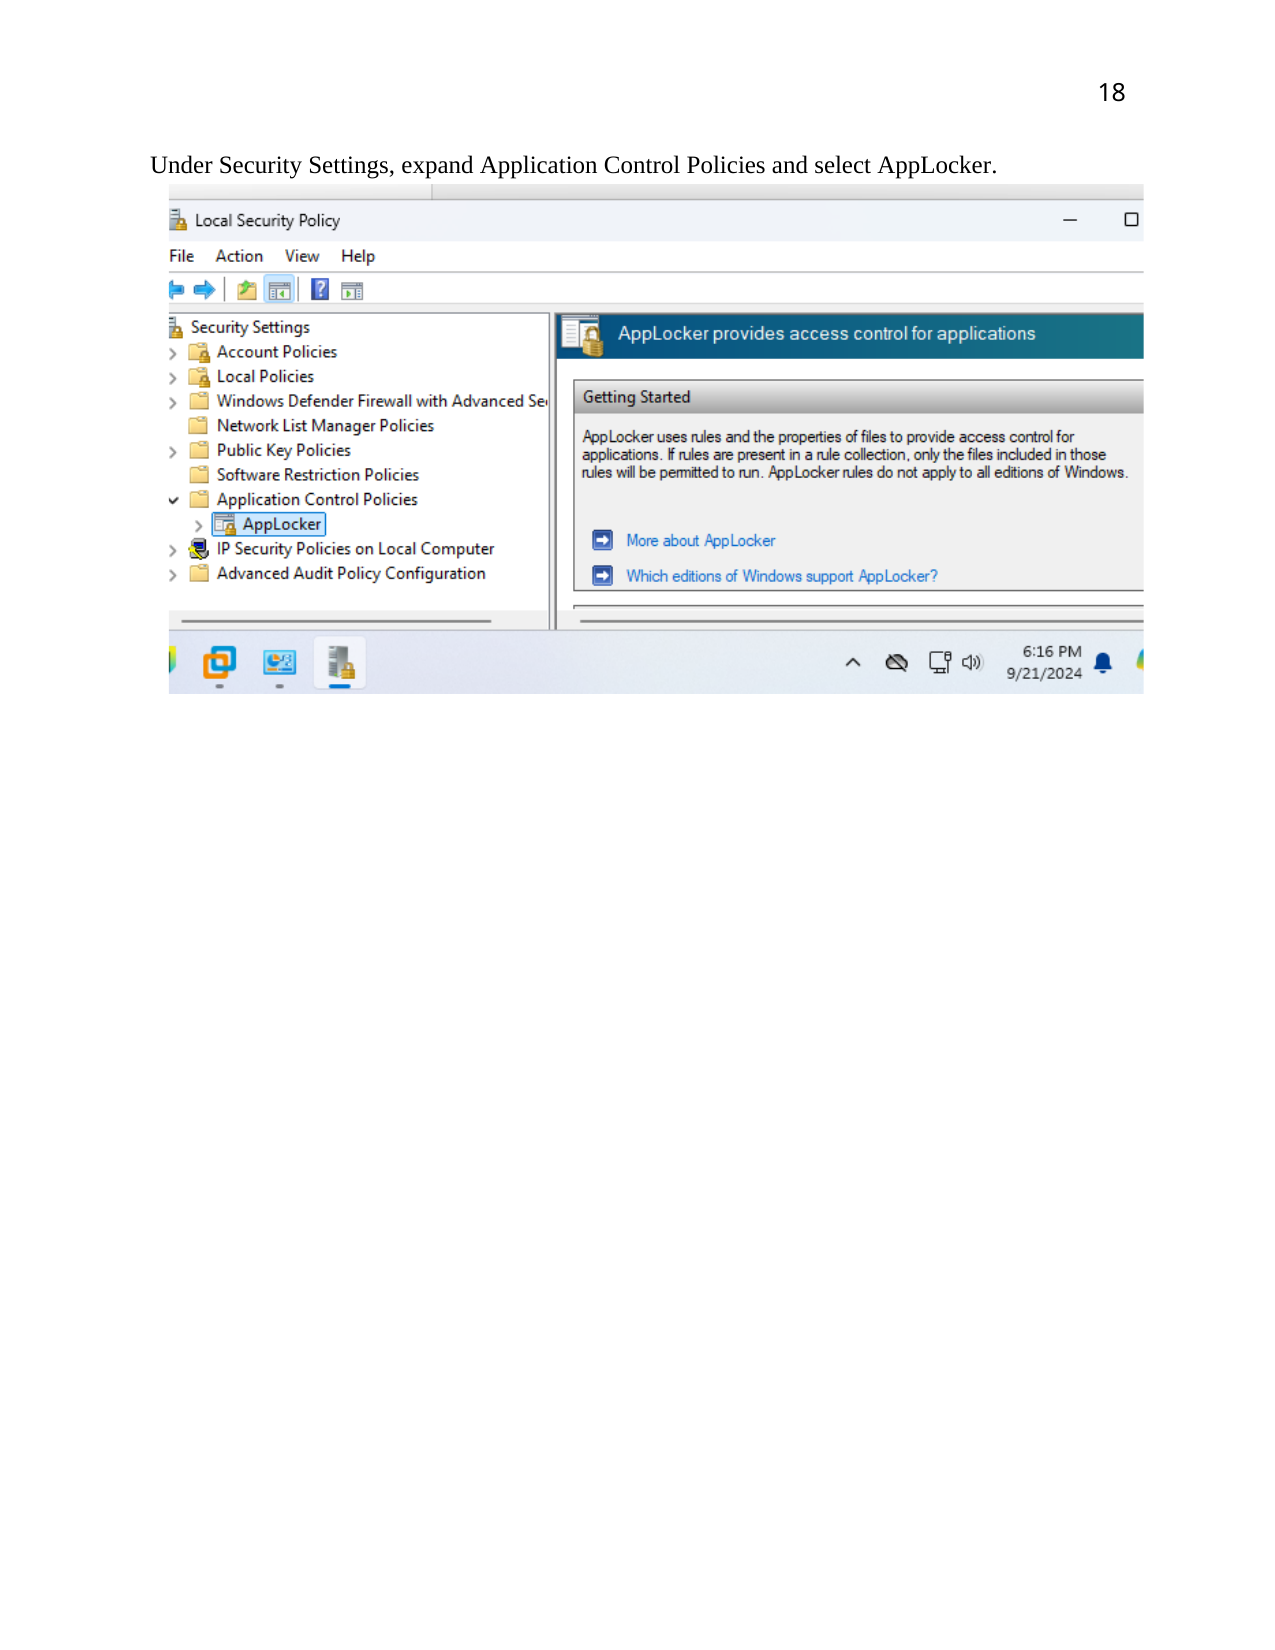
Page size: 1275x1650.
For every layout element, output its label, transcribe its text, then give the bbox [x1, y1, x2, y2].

text Under Security Settings, expand Application Control Policies and select AppLocker. [150, 150, 1125, 733]
